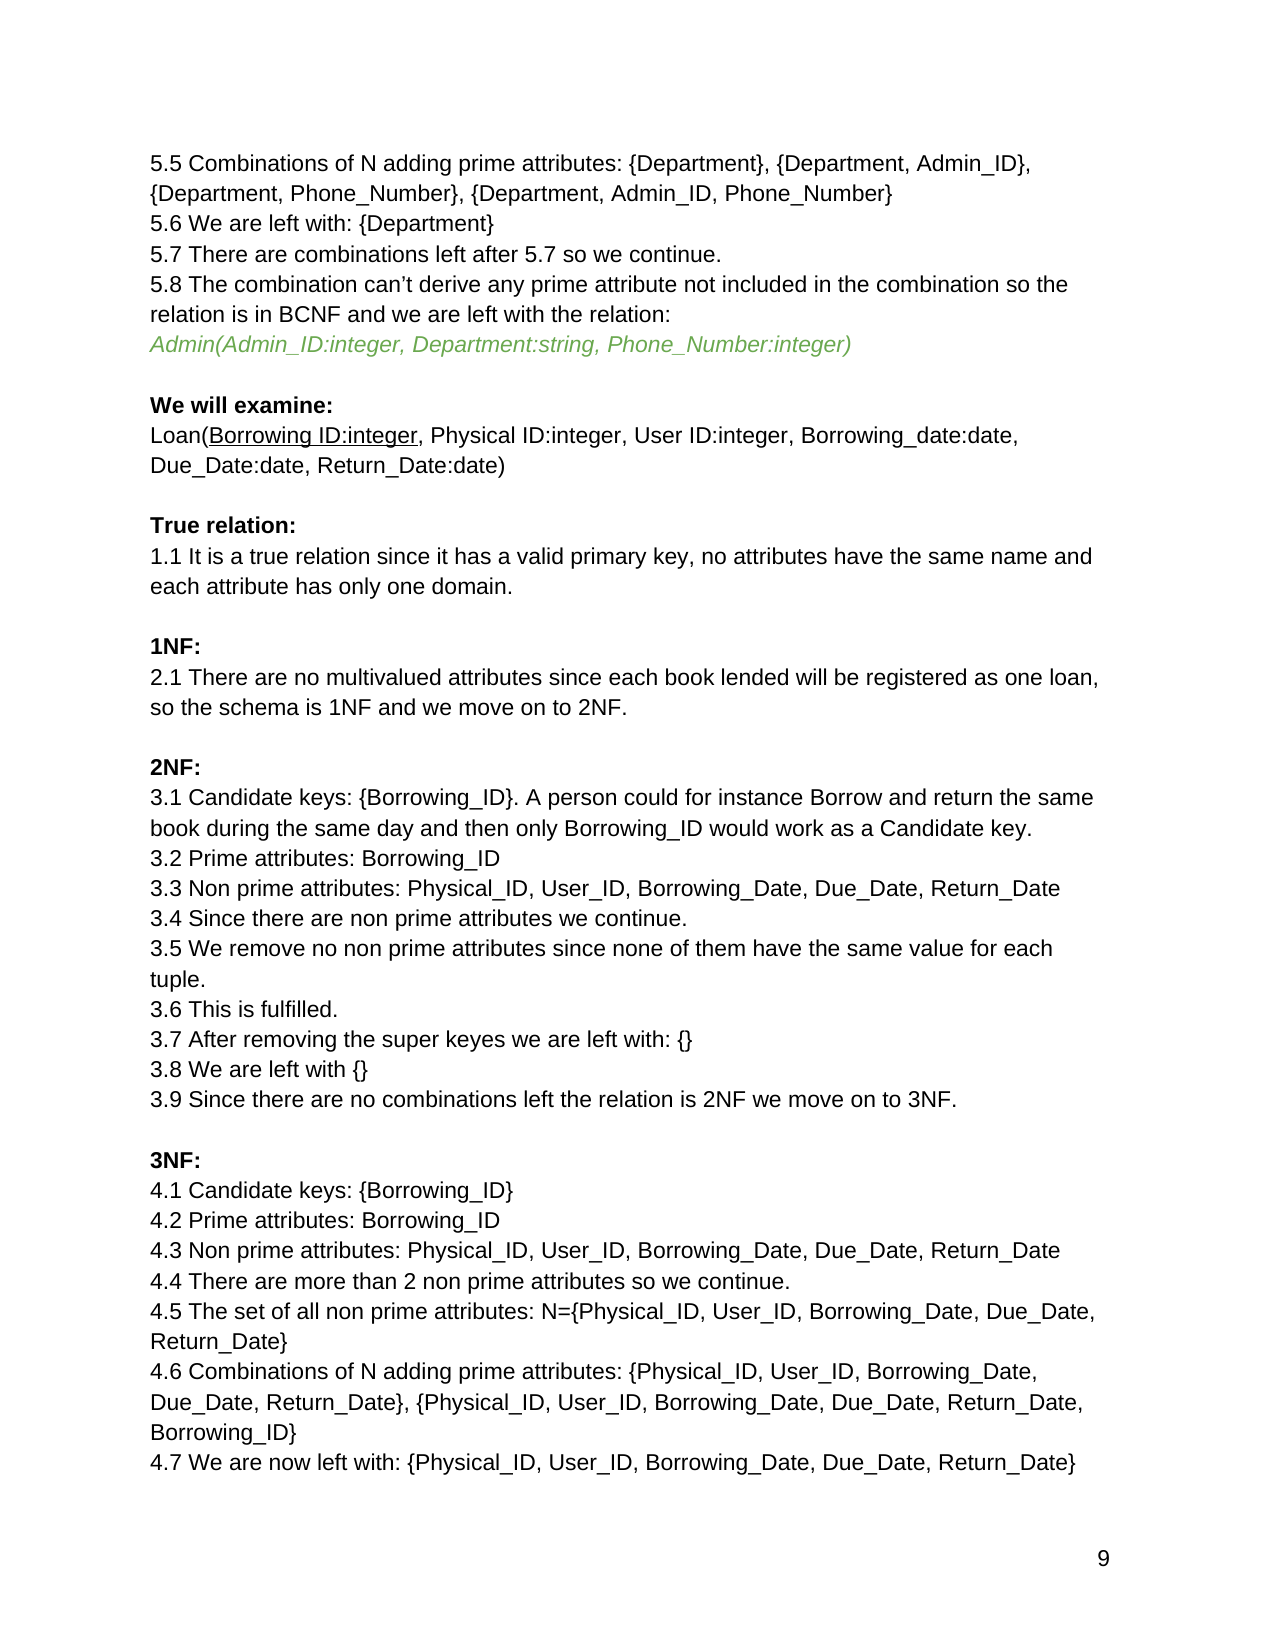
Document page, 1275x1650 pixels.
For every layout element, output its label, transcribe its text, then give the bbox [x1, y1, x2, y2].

text 4.6 Combinations of N adding prime attributes: {Physical_ID, User_ID, Borrowing_Date, Due_Date, Return_Date}, {Physical_ID, User_ID, Borrowing_Date, Due_Date, Return_Date, Borrowing_ID} [150, 1358, 1110, 1445]
text 3.4 Since there are non prime attributes we continue. [150, 905, 1110, 932]
text 4.2 Prime attributes: Borrowing_ID [150, 1207, 1110, 1234]
text 5.6 We are left with: {Department} [150, 210, 1110, 237]
text 4.7 We are now left with: {Physical_ID, User_ID, Borrowing_Date, Due_Date, Return_Date} [150, 1449, 1110, 1475]
text 3.3 Non prime attributes: Physical_ID, User_ID, Borrowing_Date, Due_Date, Return_Date [150, 875, 1110, 901]
text 4.1 Candidate keys: {Borrowing_ID} [150, 1177, 1110, 1203]
text 3NF: [150, 1147, 1110, 1173]
text 3.1 Candidate keys: {Borrowing_ID}. A person could for instance Borrow and return the same book during the same day and then only Borrowing_ID would work as a Candidate key. [150, 784, 1110, 841]
text 2NF: [150, 754, 1110, 781]
text 3.8 We are left with {} [150, 1056, 1110, 1083]
text Loan(Borrowing ID:integer, Physical ID:integer, User ID:integer, Borrowing_date:date, Due_Date:date, Return_Date:date) [150, 422, 1110, 478]
text 5.7 There are combinations left after 5.7 so we continue. [150, 241, 1110, 267]
text Admin(Admin_ID:integer, Department:string, Phone_Number:integer) [150, 331, 1110, 358]
text 4.3 Non prime attributes: Physical_ID, User_ID, Borrowing_Date, Due_Date, Return_Date [150, 1237, 1110, 1264]
text 5.8 The combination can’t derive any prime attribute not included in the combination so the relation is in BCNF and we are left with the relation: [150, 271, 1110, 327]
text 4.5 The set of all non prime attributes: N={Physical_ID, User_ID, Borrowing_Date, Due_Date, Return_Date} [150, 1298, 1110, 1354]
text 2.1 There are no multivalued attributes since each book lended will be registered as one loan, so the schema is 1NF and we move on to 2NF. [150, 663, 1110, 720]
text 3.7 After removing the super keyes we are left with: {} [150, 1026, 1110, 1052]
text 1NF: [150, 633, 1110, 660]
text 3.5 We remove no non prime attributes since none of them have the same value for each tuple. [150, 935, 1110, 992]
text 5.5 Combinations of N adding prime attributes: {Department}, {Department, Admin_ID}, {Department, Phone_Number}, {Department, Admin_ID, Phone_Number} [150, 150, 1110, 207]
text 1.1 It is a true relation since it has a valid primary key, no attributes have the same name and each attribute has only one domain. [150, 543, 1110, 599]
text 3.9 Since there are no combinations left the relation is 2NF we move on to 3NF. [150, 1086, 1110, 1113]
text True relation: [150, 512, 1110, 539]
text 3.2 Prime attributes: Borrowing_ID [150, 845, 1110, 871]
text 3.6 This is fulfilled. [150, 996, 1110, 1022]
text We will examine: [150, 392, 1110, 418]
text 4.4 There are more than 2 non prime attributes so we continue. [150, 1268, 1110, 1294]
